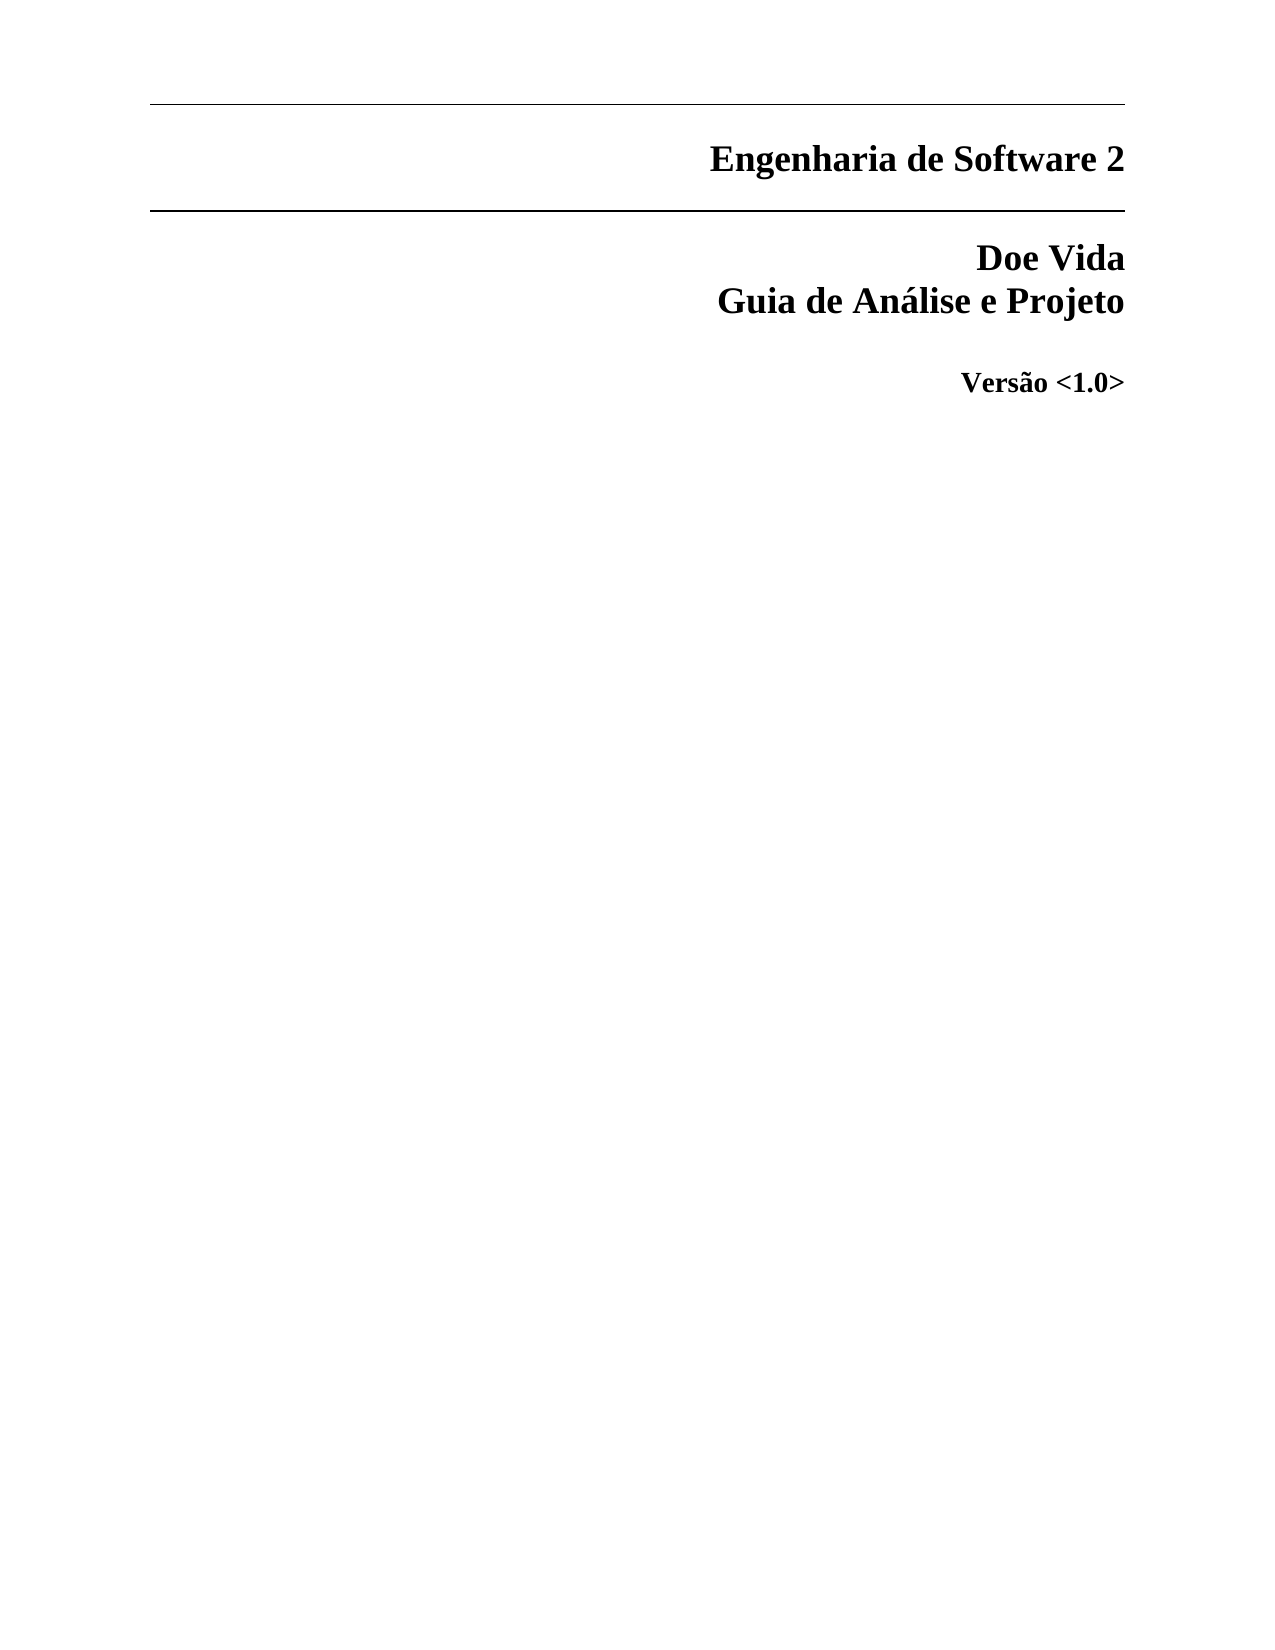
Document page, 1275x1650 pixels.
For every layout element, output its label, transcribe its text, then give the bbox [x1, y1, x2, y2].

title Versão <1.0> [150, 365, 1125, 399]
title Doe Vida [150, 236, 1125, 279]
title Guia de Análise e Projeto [150, 279, 1125, 322]
